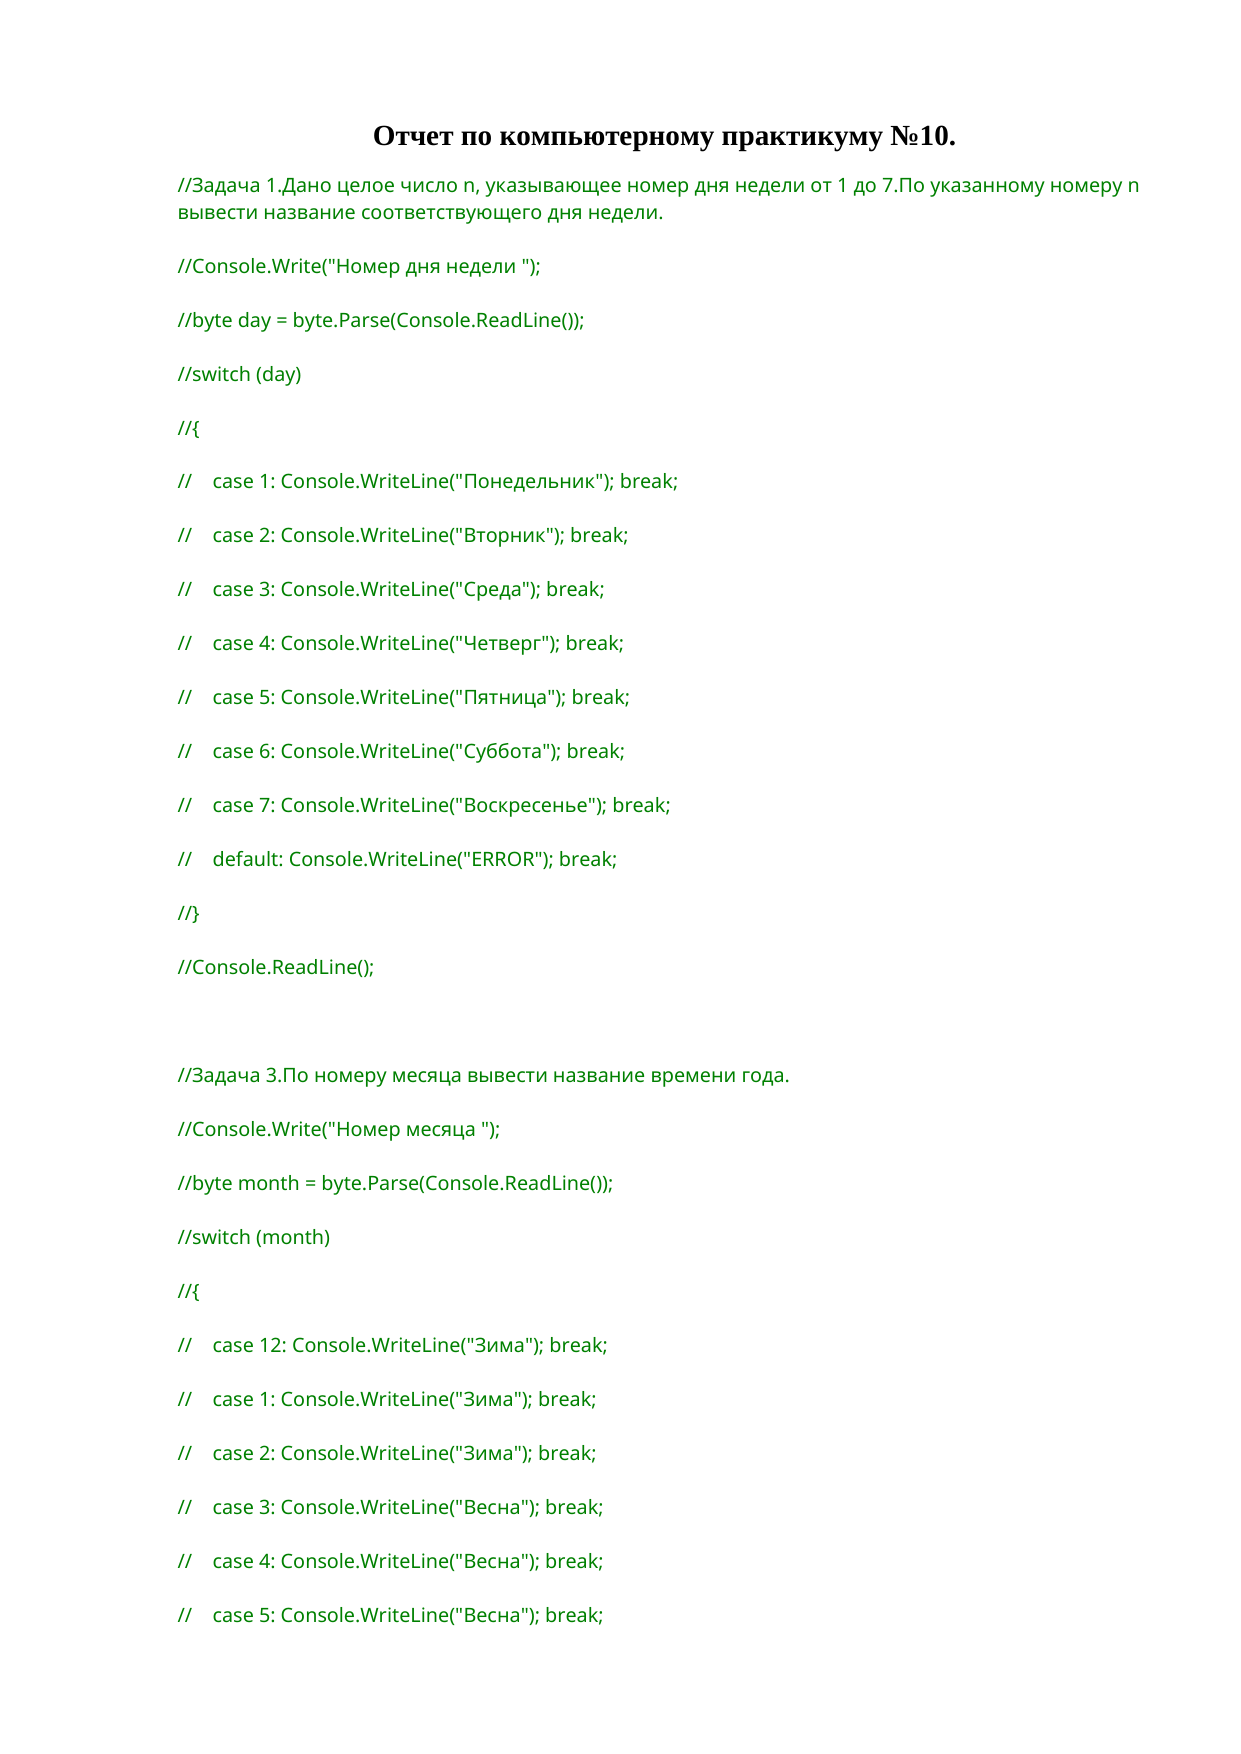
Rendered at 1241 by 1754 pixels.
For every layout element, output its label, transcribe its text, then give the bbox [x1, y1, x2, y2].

text //Задача 3.По номеру месяца вывести название времени года. [177, 1061, 1152, 1088]
text // case 4: Console.WriteLine("Весна"); break; [177, 1547, 1152, 1574]
text // case 6: Console.WriteLine("Суббота"); break; [177, 737, 1152, 764]
text //} [177, 899, 1152, 926]
text //Console.Write("Номер дня недели "); [177, 252, 1152, 279]
text // case 3: Console.WriteLine("Среда"); break; [177, 576, 1152, 603]
text //{ [177, 414, 1152, 441]
text // case 1: Console.WriteLine("Зима"); break; [177, 1385, 1152, 1412]
text // case 2: Console.WriteLine("Зима"); break; [177, 1439, 1152, 1466]
text //byte month = byte.Parse(Console.ReadLine()); [177, 1169, 1152, 1196]
text // case 12: Console.WriteLine("Зима"); break; [177, 1331, 1152, 1358]
text //{ [177, 1277, 1152, 1304]
text //switch (month) [177, 1223, 1152, 1250]
text // case 2: Console.WriteLine("Вторник"); break; [177, 522, 1152, 549]
text //Console.ReadLine(); [177, 953, 1152, 980]
text // case 7: Console.WriteLine("Воскресенье"); break; [177, 791, 1152, 818]
text // case 4: Console.WriteLine("Четверг"); break; [177, 629, 1152, 657]
text // case 5: Console.WriteLine("Весна"); break; [177, 1601, 1152, 1628]
text // case 1: Console.WriteLine("Понедельник"); break; [177, 468, 1152, 495]
text // case 5: Console.WriteLine("Пятница"); break; [177, 683, 1152, 711]
text // case 3: Console.WriteLine("Весна"); break; [177, 1493, 1152, 1520]
text //Console.Write("Номер месяца "); [177, 1115, 1152, 1142]
text //byte day = byte.Parse(Console.ReadLine()); [177, 306, 1152, 333]
text // default: Console.WriteLine("ERROR"); break; [177, 845, 1152, 872]
text //switch (day) [177, 360, 1152, 387]
text //Задача 1.Дано целое число n, указывающее номер дня недели от 1 до 7.По указанному номеру n вывести название соответствующего дня недели. [177, 171, 1152, 225]
text Отчет по компьютерному практикуму №10. [177, 118, 1152, 152]
